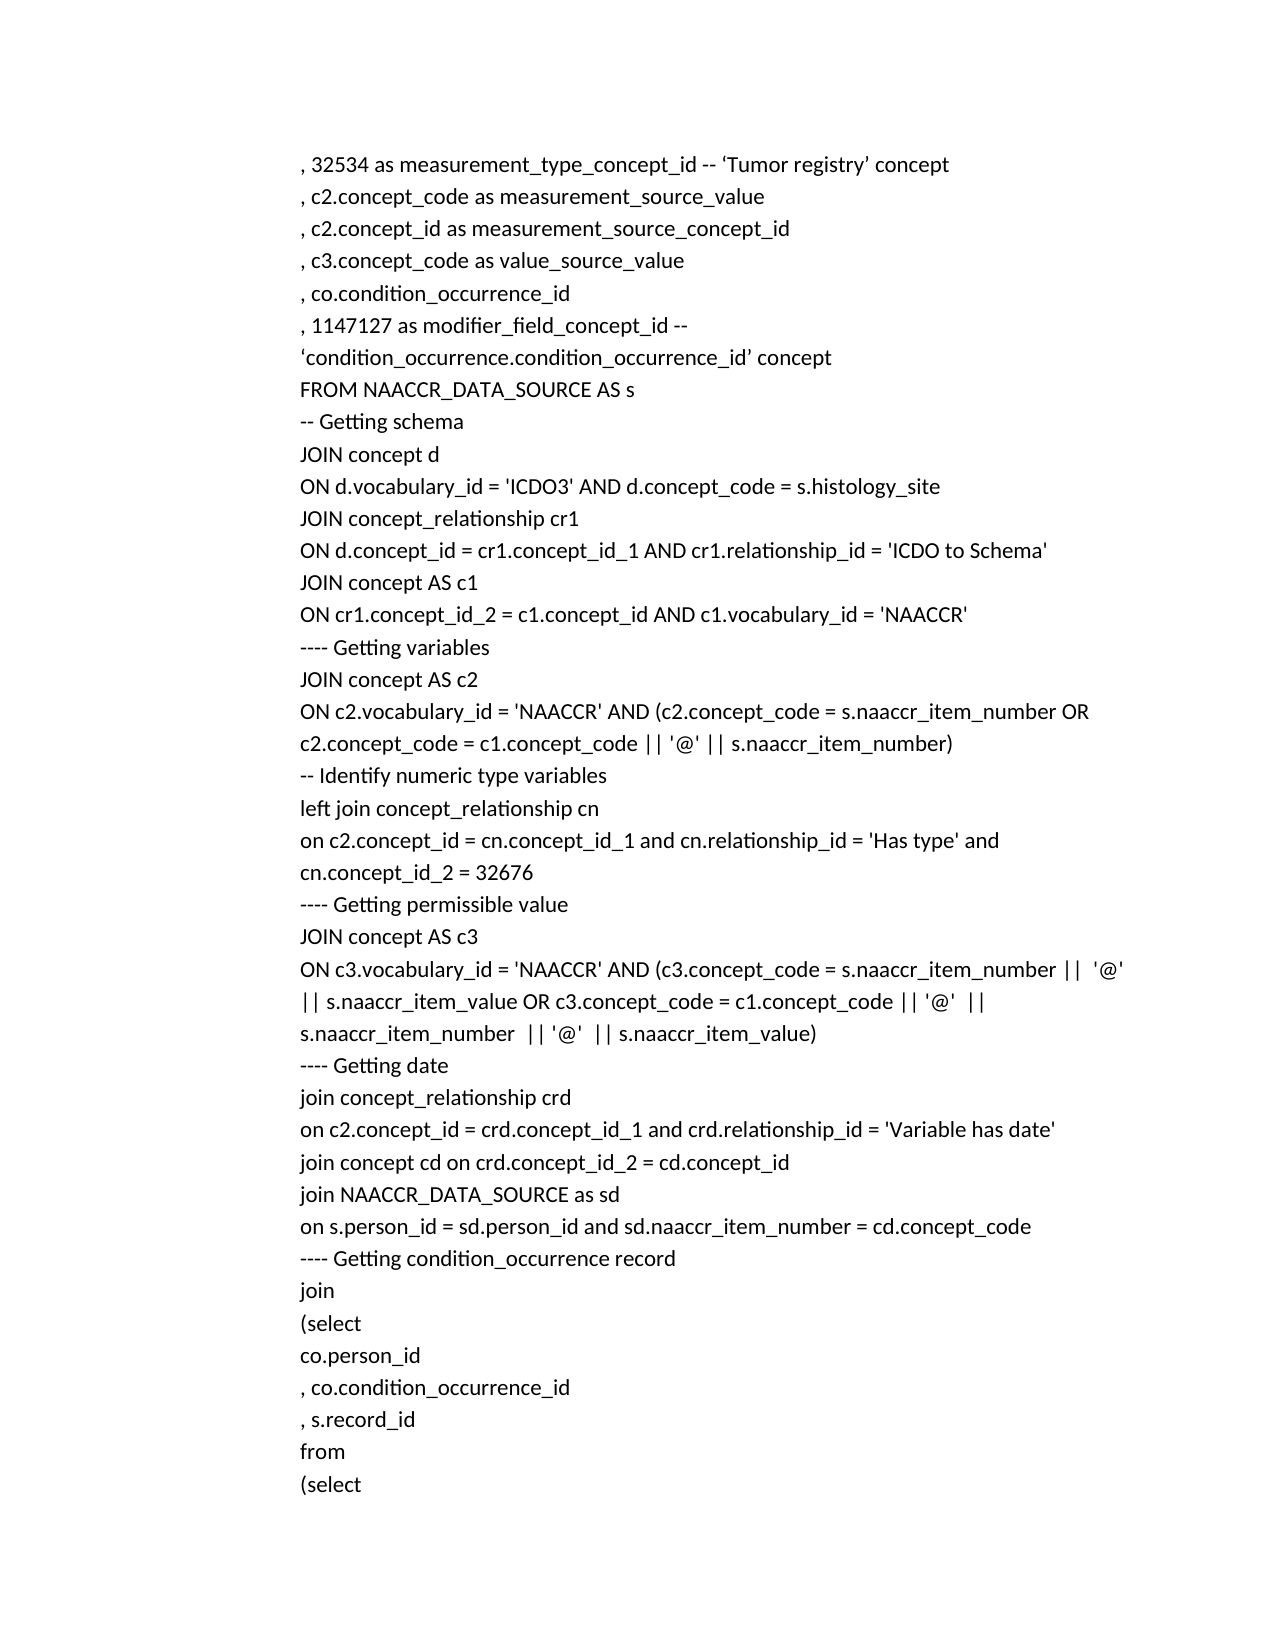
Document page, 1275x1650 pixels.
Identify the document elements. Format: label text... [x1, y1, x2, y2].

list ON c2.vocabulary_id = 'NAACCR' AND (c2.concept_code = s.naaccr_item_number OR c2.concept_code = c1.concept_code || '@' || s.naaccr_item_number) [300, 697, 1125, 757]
list , c2.concept_code as measurement_source_value [300, 182, 1125, 210]
list co.person_id [300, 1341, 1125, 1369]
list on c2.concept_id = crd.concept_id_1 and crd.relationship_id = 'Variable has date' [300, 1116, 1125, 1144]
list , co.condition_occurrence_id [300, 1373, 1125, 1401]
list (select [300, 1309, 1125, 1337]
list , c3.concept_code as value_source_value [300, 247, 1125, 274]
list on c2.concept_id = cn.concept_id_1 and cn.relationship_id = 'Has type' and cn.concept_id_2 = 32676 [300, 826, 1125, 886]
list ---- Getting condition_occurrence record [300, 1244, 1125, 1272]
list ---- Getting variables [300, 633, 1125, 661]
list join NAACCR_DATA_SOURCE as sd [300, 1180, 1125, 1208]
list ON d.vocabulary_id = 'ICDO3' AND d.concept_code = s.histology_site [300, 472, 1125, 500]
list JOIN concept AS c2 [300, 665, 1125, 693]
list , co.condition_occurrence_id [300, 279, 1125, 307]
list -- Identify numeric type variables [300, 762, 1125, 789]
list , s.record_id [300, 1405, 1125, 1433]
list JOIN concept AS c1 [300, 568, 1125, 596]
list ---- Getting permissible value [300, 890, 1125, 918]
list from [300, 1437, 1125, 1466]
list ---- Getting date [300, 1051, 1125, 1079]
list ON d.concept_id = cr1.concept_id_1 AND cr1.relationship_id = 'ICDO to Schema' [300, 536, 1125, 564]
list ON c3.vocabulary_id = 'NAACCR' AND (c3.concept_code = s.naaccr_item_number || '@' || s.naaccr_item_value OR c3.concept_code = c1.concept_code || '@' || s.naaccr_item_number || '@' || s.naaccr_item_value) [300, 955, 1125, 1047]
list join concept_relationship crd [300, 1083, 1125, 1111]
list left join concept_relationship cn [300, 794, 1125, 822]
list JOIN concept d [300, 440, 1125, 468]
list JOIN concept_relationship cr1 [300, 504, 1125, 532]
list , 1147127 as modifier_field_concept_id -- ‘condition_occurrence.condition_occurrence_id’ concept [300, 311, 1125, 371]
list join concept cd on crd.concept_id_2 = cd.concept_id [300, 1148, 1125, 1176]
list , c2.concept_id as measurement_source_concept_id [300, 214, 1125, 242]
list (select [300, 1470, 1125, 1498]
list join [300, 1277, 1125, 1304]
list -- Getting schema [300, 407, 1125, 436]
list , 32534 as measurement_type_concept_id -- ‘Tumor registry’ concept [300, 150, 1125, 178]
list on s.person_id = sd.person_id and sd.naaccr_item_number = cd.concept_code [300, 1212, 1125, 1240]
list FROM NAACCR_DATA_SOURCE AS s [300, 375, 1125, 403]
list ON cr1.concept_id_2 = c1.concept_id AND c1.vocabulary_id = 'NAACCR' [300, 601, 1125, 629]
list JOIN concept AS c3 [300, 922, 1125, 951]
